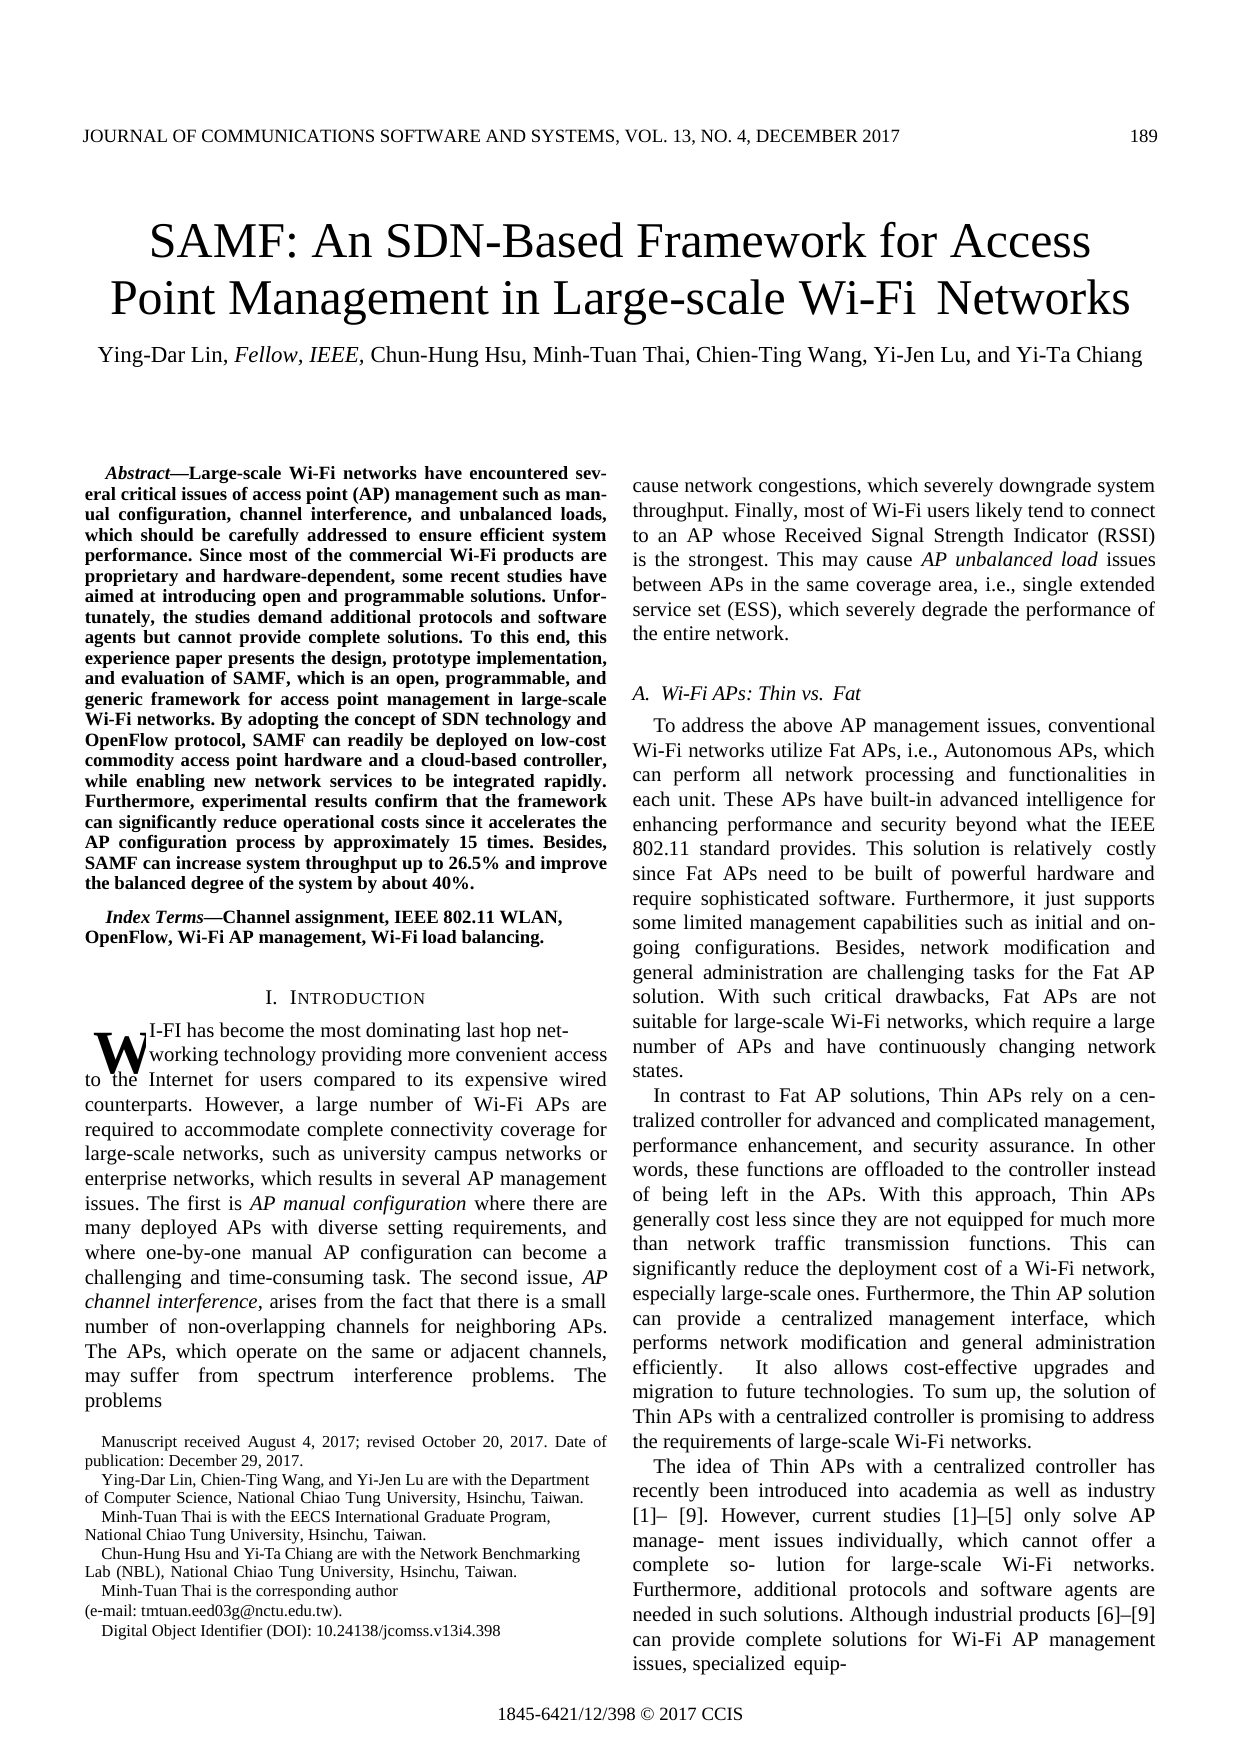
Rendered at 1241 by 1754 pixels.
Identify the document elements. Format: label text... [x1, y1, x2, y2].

list Wi-Fi APs: Thin vs. Fat [632, 681, 1167, 704]
text Abstract—Large-scale Wi-Fi networks have encountered sev- eral critical issues of access point (AP) management such as man- ual configuration, channel interference, and unbalanced loads, which should be carefully addressed to ensure efficient system performance. Since most of the commercial Wi-Fi products are proprietary and hardware-dependent, some recent studies have aimed at introducing open and programmable solutions. Unfor- tunately, the studies demand additional protocols and software agents but cannot provide complete solutions. To this end, this experience paper presents the design, prototype implementation, and evaluation of SAMF, which is an open, programmable, and generic framework for access point management in large-scale Wi-Fi networks. By adopting the concept of SDN technology and OpenFlow protocol, SAMF can readily be deployed on low-cost commodity access point hardware and a cloud-based controller, while enabling new network services to be integrated rapidly. Furthermore, experimental results confirm that the framework can significantly reduce operational costs since it accelerates the AP configuration process by approximately 15 times. Besides, SAMF can increase system throughput up to 26.5% and improve the balanced degree of the system by about 40%. [84, 463, 607, 894]
text I-FI has become the most dominating last hop net- working technology providing more convenient access [149, 1018, 609, 1066]
text The idea of Thin APs with a centralized controller has recently been introduced into academia as well as industry [1]– [9]. However, current studies [1]–[5] only solve AP manage- ment issues individually, which cannot offer a complete so- lution for large-scale Wi-Fi networks. Furthermore, additional protocols and software agents are needed in such solutions. Although industrial products [6]–[9] can provide complete solutions for Wi-Fi AP management issues, specialized equip- [632, 1454, 1156, 1675]
text SAMF: An SDN-Based Framework for Access Point Management in Large-scale Wi-Fi Networks [108, 211, 1132, 326]
text Ying-Dar Lin, Chien-Ting Wang, and Yi-Jen Lu are with the Department of Computer Science, National Chiao Tung University, Hsinchu, Taiwan. [84, 1471, 603, 1507]
text Minh-Tuan Thai is the corresponding author (e-mail: tmtuan.eed03g@nctu.edu.tw). [84, 1582, 401, 1621]
text Digital Object Identifier (DOI): 10.24138/jcomss.v13i4.398 [101, 1621, 607, 1640]
text publication: December 29, 2017. [84, 1452, 607, 1470]
text to the Internet for users compared to its expensive wired counterparts. However, a large number of Wi-Fi APs are required to accommodate complete connectivity coverage for large-scale networks, such as university campus networks or enterprise networks, which results in several AP management issues. The first is AP manual configuration where there are many deployed APs with diverse setting requirements, and where one-by-one manual AP configuration can become a challenging and time-consuming task. The second issue, AP channel interference, arises from the fact that there is a small number of non-overlapping channels for neighboring APs. The APs, which operate on the same or adjacent channels, may suffer from spectrum interference problems. The problems [84, 1067, 607, 1412]
text Minh-Tuan Thai is with the EECS International Graduate Program, National Chiao Tung University, Hsinchu, Taiwan. [84, 1507, 609, 1544]
text cause network congestions, which severely downgrade system throughput. Finally, most of Wi-Fi users likely tend to connect to an AP whose Received Signal Strength Indicator (RSSI) is the strongest. This may cause AP unbalanced load issues between APs in the same coverage area, i.e., single extended service set (ESS), which severely degrade the performance of the entire network. [632, 473, 1156, 645]
text Ying-Dar Lin, Fellow, IEEE, Chun-Hung Hsu, Minh-Tuan Thai, Chien-Ting Wang, Yi-Jen Lu, and Yi-Ta Chiang [95, 341, 1145, 368]
text Manuscript received August 4, 2017; revised October 20, 2017. Date of [101, 1433, 607, 1452]
list INTRODUCTION [265, 985, 607, 1009]
text 802.11 standard provides. This solution is relatively costly since Fat APs need to be built of powerful hardware and require sophisticated software. Furthermore, it just supports some limited management capabilities such as initial and on-going configurations. Besides, network modification and general administration are challenging tasks for the Fat AP solution. With such critical drawbacks, Fat APs are not suitable for large-scale Wi-Fi networks, which require a large number of APs and have continuously changing network states. [632, 836, 1156, 1082]
text Index Terms—Channel assignment, IEEE 802.11 WLAN, OpenFlow, Wi-Fi AP management, Wi-Fi load balancing. [84, 907, 609, 948]
text Chun-Hung Hsu and Yi-Ta Chiang are with the Network Benchmarking Lab (NBL), National Chiao Tung University, Hsinchu, Taiwan. [84, 1544, 603, 1581]
text To address the above AP management issues, conventional Wi-Fi networks utilize Fat APs, i.e., Autonomous APs, which can perform all network processing and functionalities in each unit. These APs have built-in advanced intelligence for enhancing performance and security beyond what the IEEE [632, 713, 1156, 836]
text 1845-6421/12/398 © 2017 CCIS [108, 1702, 1132, 1724]
text In contrast to Fat AP solutions, Thin APs rely on a cen- tralized controller for advanced and complicated management, performance enhancement, and security assurance. In other words, these functions are offloaded to the controller instead of being left in the APs. With this approach, Thin APs generally cost less since they are not equipped for much more than network traffic transmission functions. This can significantly reduce the deployment cost of a Wi-Fi network, especially large-scale ones. Furthermore, the Thin AP solution can provide a centralized management interface, which performs network modification and general administration efficiently. It also allows cost-effective upgrades and migration to future technologies. To sum up, the solution of Thin APs with a centralized controller is promising to address the requirements of large-scale Wi-Fi networks. [632, 1083, 1156, 1453]
